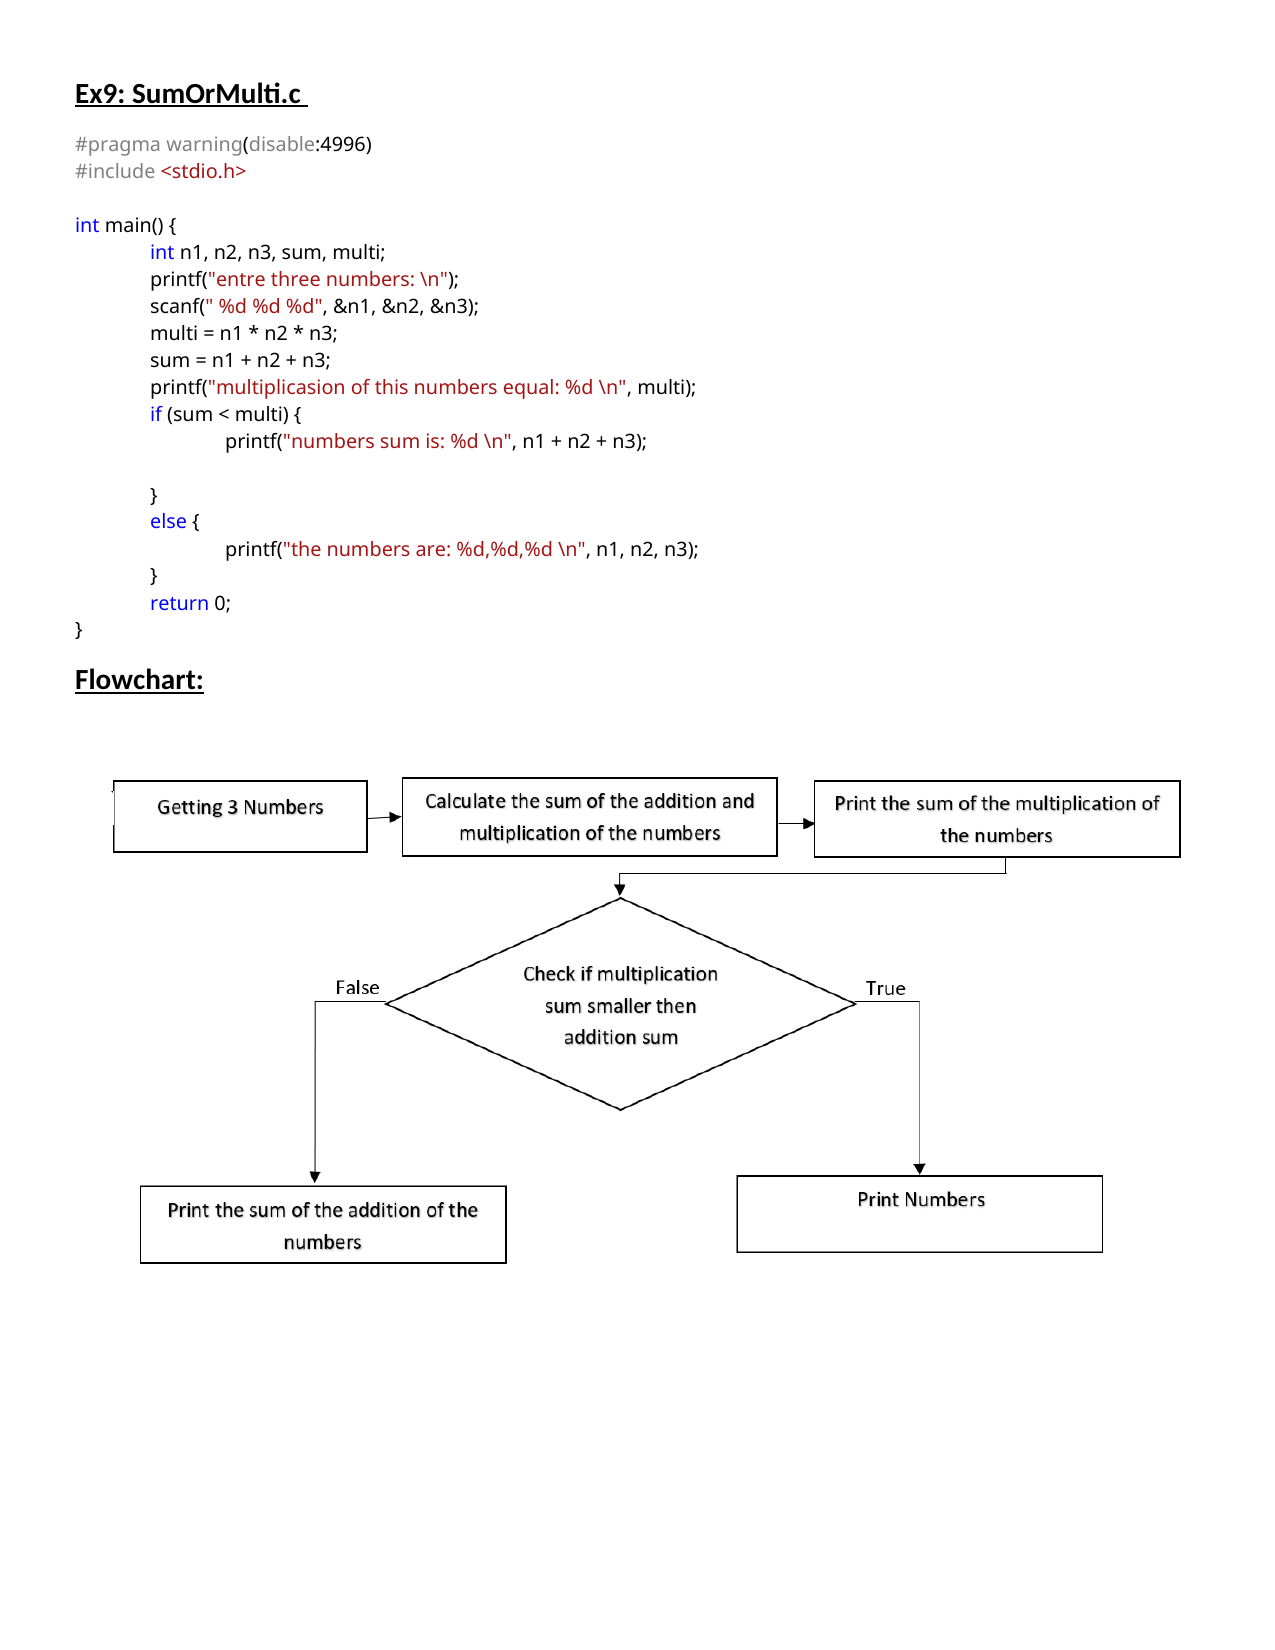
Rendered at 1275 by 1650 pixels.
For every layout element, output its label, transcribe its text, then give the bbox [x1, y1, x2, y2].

text int n1, n2, n3, sum, multi; [75, 238, 1200, 265]
text else { [75, 508, 1200, 535]
text scanf(" %d %d %d", &n1, &n2, &n3); [75, 292, 1200, 319]
text printf("numbers sum is: %d \n", n1 + n2 + n3); [75, 427, 1200, 454]
text printf("the numbers are: %d,%d,%d \n", n1, n2, n3); [75, 535, 1200, 562]
text Flowchart: [75, 661, 1200, 697]
text } [75, 562, 1200, 589]
text } [75, 616, 1200, 643]
text printf("entre three numbers: \n"); [75, 265, 1200, 292]
text Ex9: SumOrMulti.c [75, 75, 1200, 111]
text } [75, 481, 1200, 508]
text sum = n1 + n2 + n3; [75, 346, 1200, 373]
text #include <stdio.h> [75, 157, 1200, 184]
text multi = n1 * n2 * n3; [75, 319, 1200, 346]
text return 0; [75, 589, 1200, 616]
picture [75, 716, 1200, 1311]
text printf("multiplicasion of this numbers equal: %d \n", multi); [75, 373, 1200, 400]
text if (sum < multi) { [75, 400, 1200, 427]
text #pragma warning(disable:4996) [75, 130, 1200, 157]
text int main() { [75, 211, 1200, 238]
